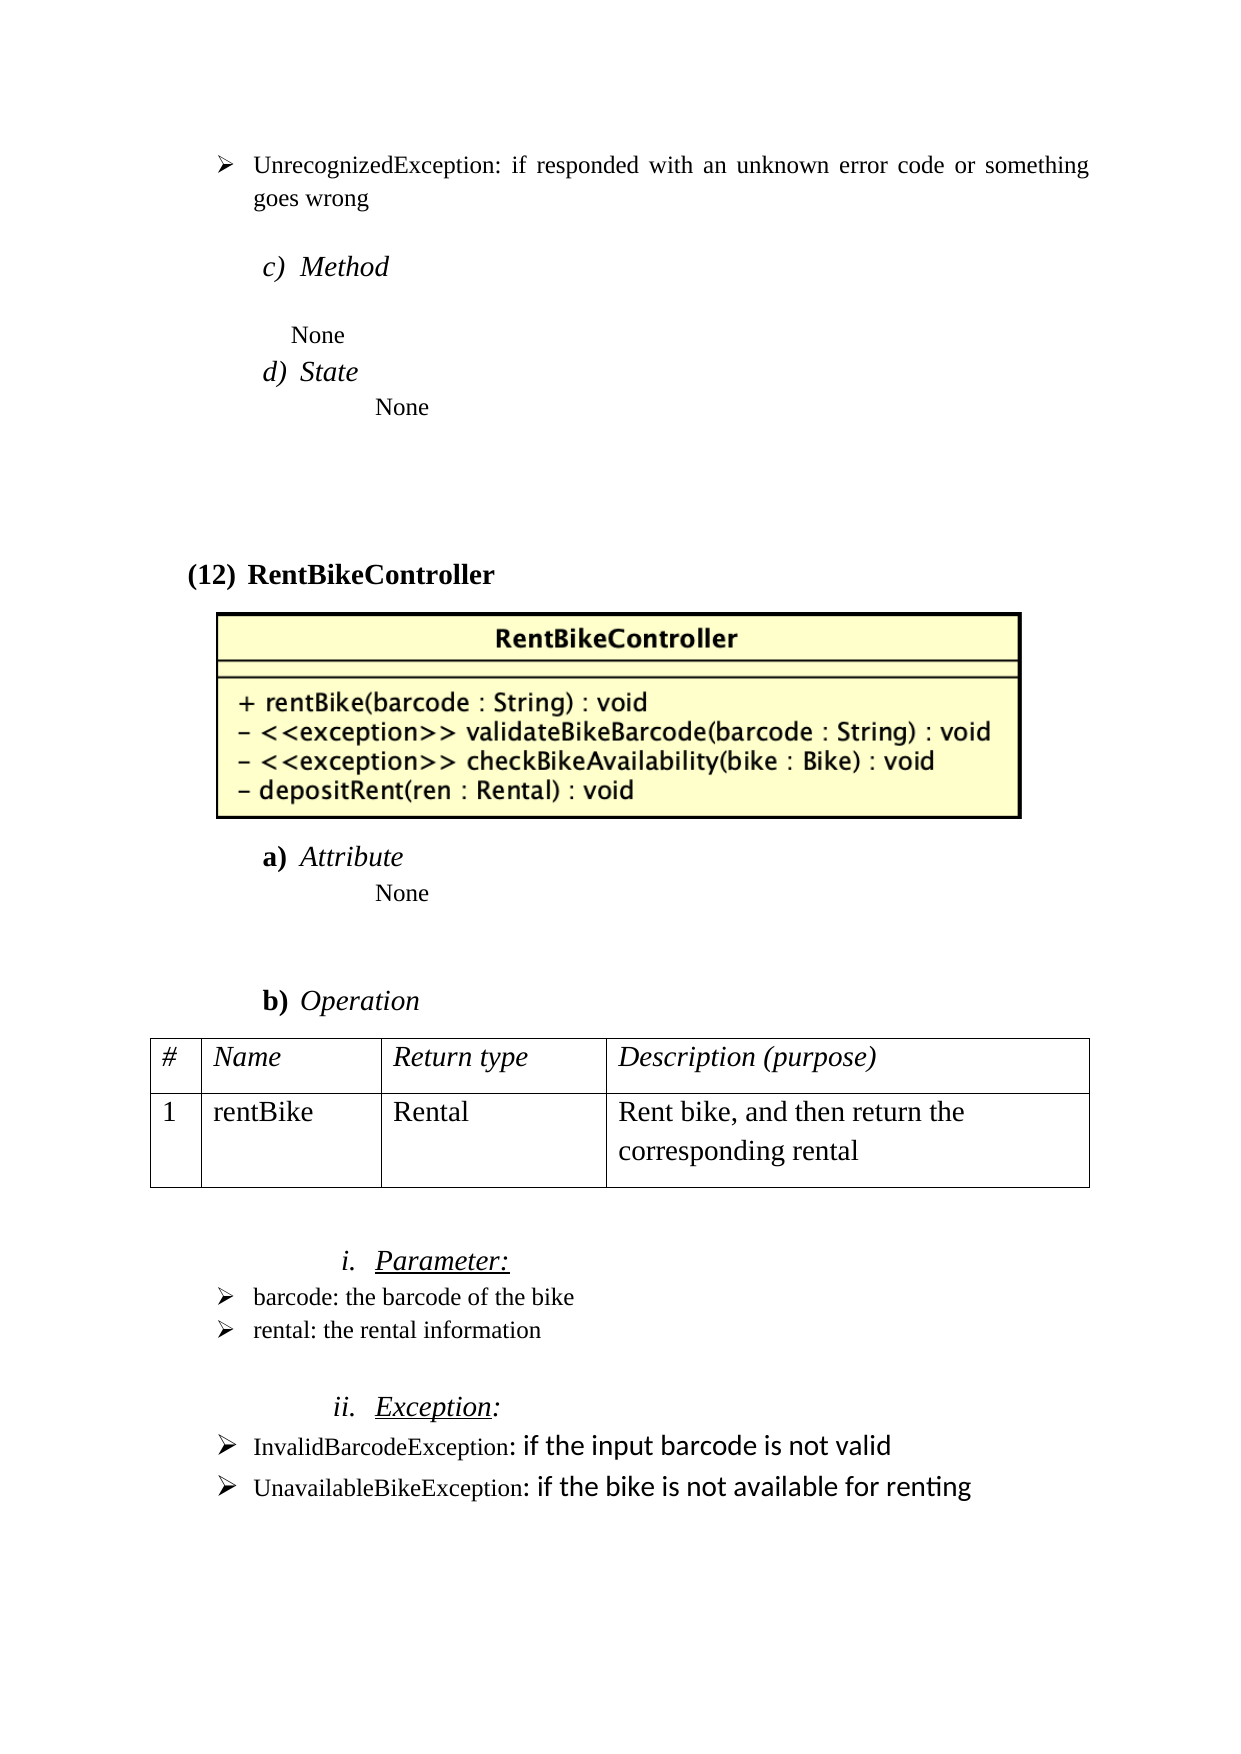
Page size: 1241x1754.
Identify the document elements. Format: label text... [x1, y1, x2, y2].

list None [375, 878, 1090, 907]
list Operation [262, 983, 1090, 1017]
list UnrecognizedException: if responded with an unknown error code or something goes wrong [216, 150, 1090, 212]
picture [216, 612, 1025, 819]
table_cell rentBike [202, 1094, 381, 1187]
table_cell Rent bike, and then return the corresponding rental [607, 1094, 1089, 1187]
table_cell 1 [151, 1094, 201, 1187]
list InvalidBarcodeException: if the input barcode is not valid [216, 1427, 1090, 1463]
list State [262, 354, 1090, 387]
table_header # [151, 1039, 201, 1093]
table_header Name [202, 1039, 381, 1093]
list rental: the rental information [216, 1315, 1090, 1343]
list barcode: the barcode of the bike [216, 1282, 1090, 1311]
list Exception: [356, 1389, 1090, 1422]
table_cell Rental [382, 1094, 606, 1187]
list Method [262, 249, 1090, 283]
list None [291, 321, 1090, 349]
list Parameter: [356, 1243, 1090, 1277]
list UnavailableBikeException: if the bike is not available for renting [216, 1468, 1090, 1504]
list None [375, 392, 1090, 421]
table_header Return type [382, 1039, 606, 1093]
table_header Description (purpose) [607, 1039, 1089, 1093]
list RentBikeController [187, 557, 1090, 591]
list Attribute [262, 839, 1090, 873]
